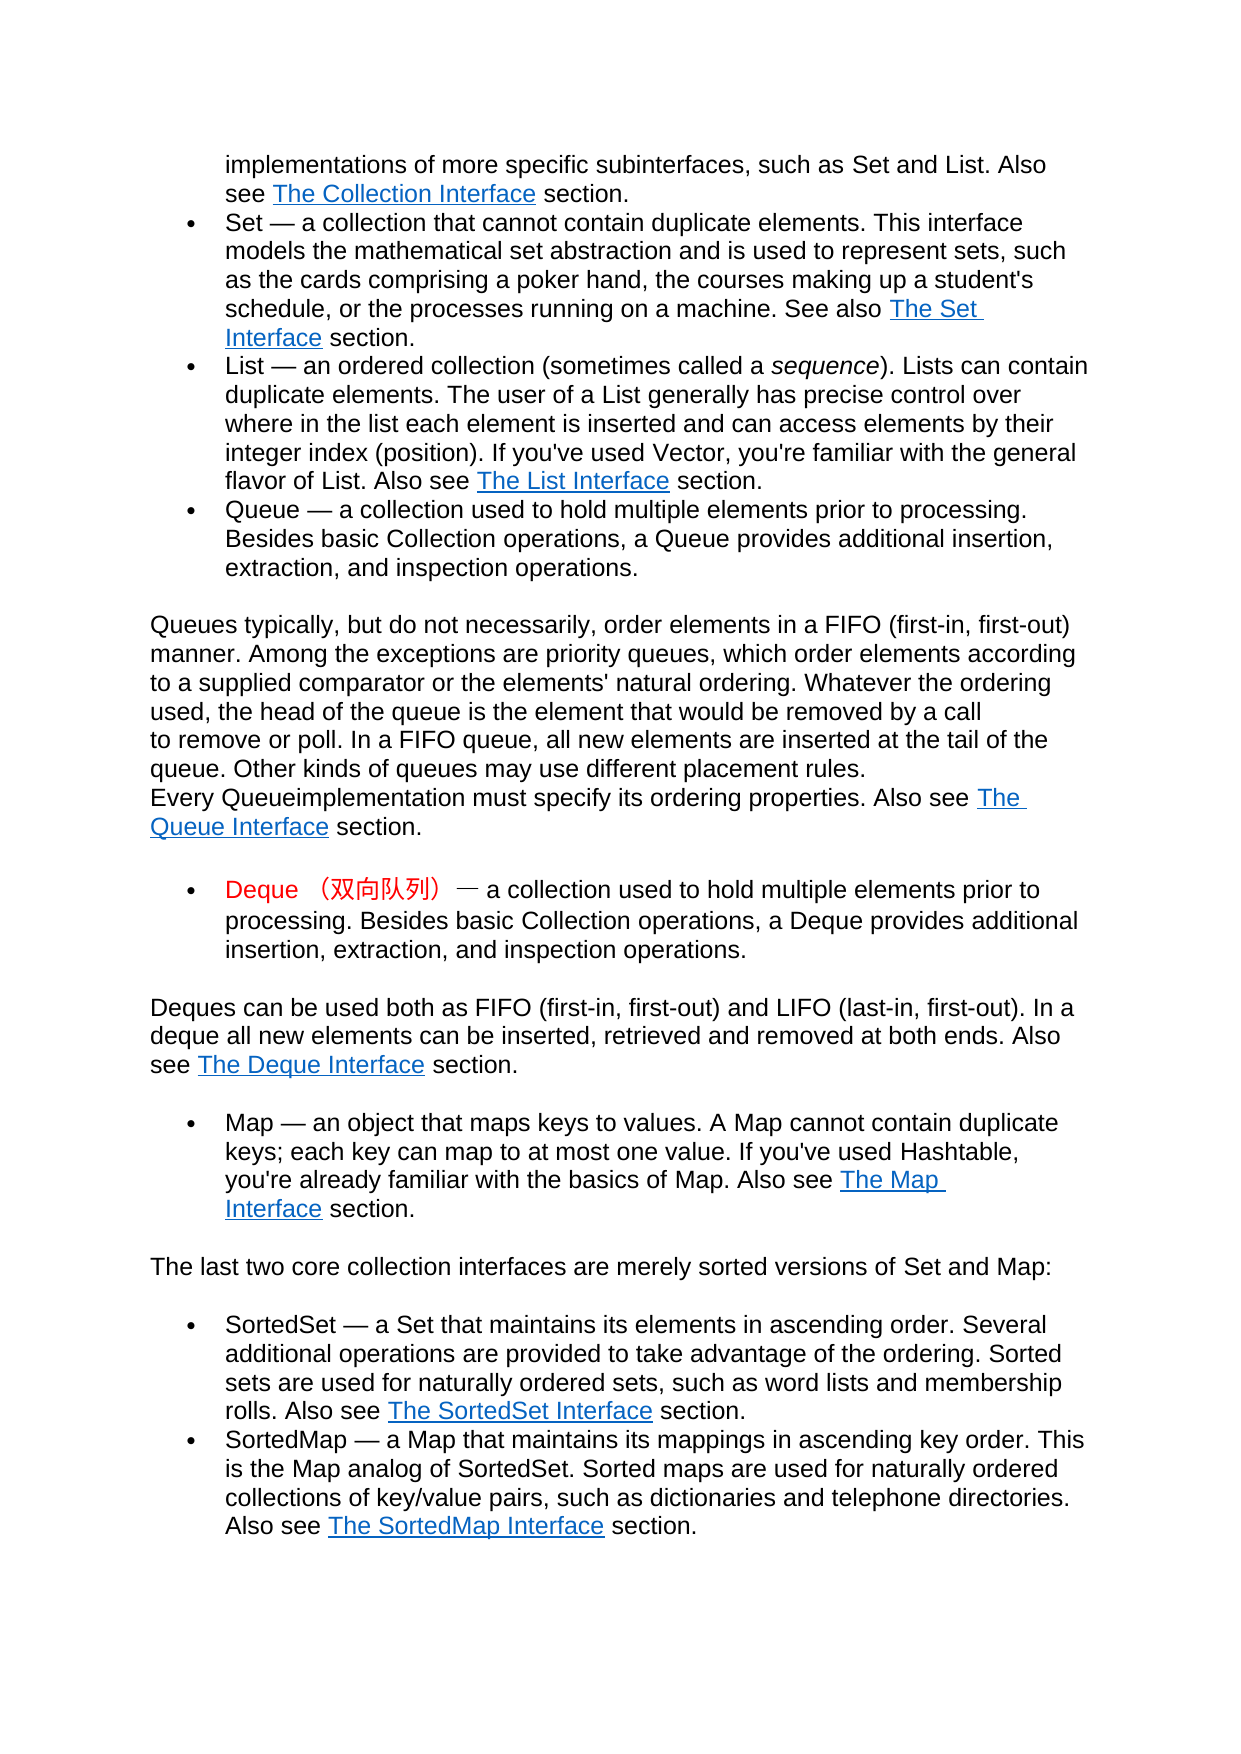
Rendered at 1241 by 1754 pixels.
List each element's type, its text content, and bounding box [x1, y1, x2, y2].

list List — an ordered collection (sometimes called a sequence). Lists can contain duplicate elements. The user of a List generally has precise control over where in the list each element is inserted and can access elements by their integer index (position). If you've used Vector, you're familiar with the general flavor of List. Also see The List Interface section. [187, 351, 1090, 495]
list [187, 150, 1090, 207]
text Deques can be used both as FIFO (first-in, first-out) and LIFO (last-in, first-out). In a deque all new elements can be inserted, retrieved and removed at both ends. Also see The Deque Interface section. [150, 992, 1090, 1079]
list Map — an object that maps keys to values. A Map cannot contain duplicate keys; each key can map to at most one value. If you've used Hashtable, you're already familiar with the basics of Map. Also see The Map Interface section. [187, 1108, 1090, 1223]
list SortedSet — a Set that maintains its elements in ascending order. Several additional operations are provided to take advantage of the ordering. Sorted sets are used for naturally ordered sets, such as word lists and membership rolls. Also see The SortedSet Interface section. [187, 1310, 1090, 1425]
list Deque （双向队列）— a collection used to hold multiple elements prior to processing. Besides basic Collection operations, a Deque provides additional insertion, extraction, and inspection operations. [187, 869, 1090, 963]
list Set — a collection that cannot contain duplicate elements. This interface models the mathematical set abstraction and is used to represent sets, such as the cards comprising a poker hand, the courses making up a student's schedule, or the processes running on a machine. See also The Set Interface section. [187, 207, 1090, 351]
text Queues typically, but do not necessarily, order elements in a FIFO (first-in, first-out) manner. Among the exceptions are priority queues, which order elements according to a supplied comparator or the elements' natural ordering. Whatever the ordering used, the head of the queue is the element that would be removed by a call to remove or poll. In a FIFO queue, all new elements are inserted at the tail of the queue. Other kinds of queues may use different placement rules. Every Queueimplementation must specify its ordering properties. Also see The Queue Interface section. [150, 610, 1090, 840]
text The last two core collection interfaces are merely sorted versions of Set and Map: [150, 1252, 1090, 1281]
list Queue — a collection used to hold multiple elements prior to processing. Besides basic Collection operations, a Queue provides additional insertion, extraction, and inspection operations. [187, 495, 1090, 581]
list SortedMap — a Map that maintains its mappings in ascending key order. This is the Map analog of SortedSet. Sorted maps are used for naturally ordered collections of key/value pairs, such as dictionaries and telephone directories. Also see The SortedMap Interface section. [187, 1425, 1090, 1540]
